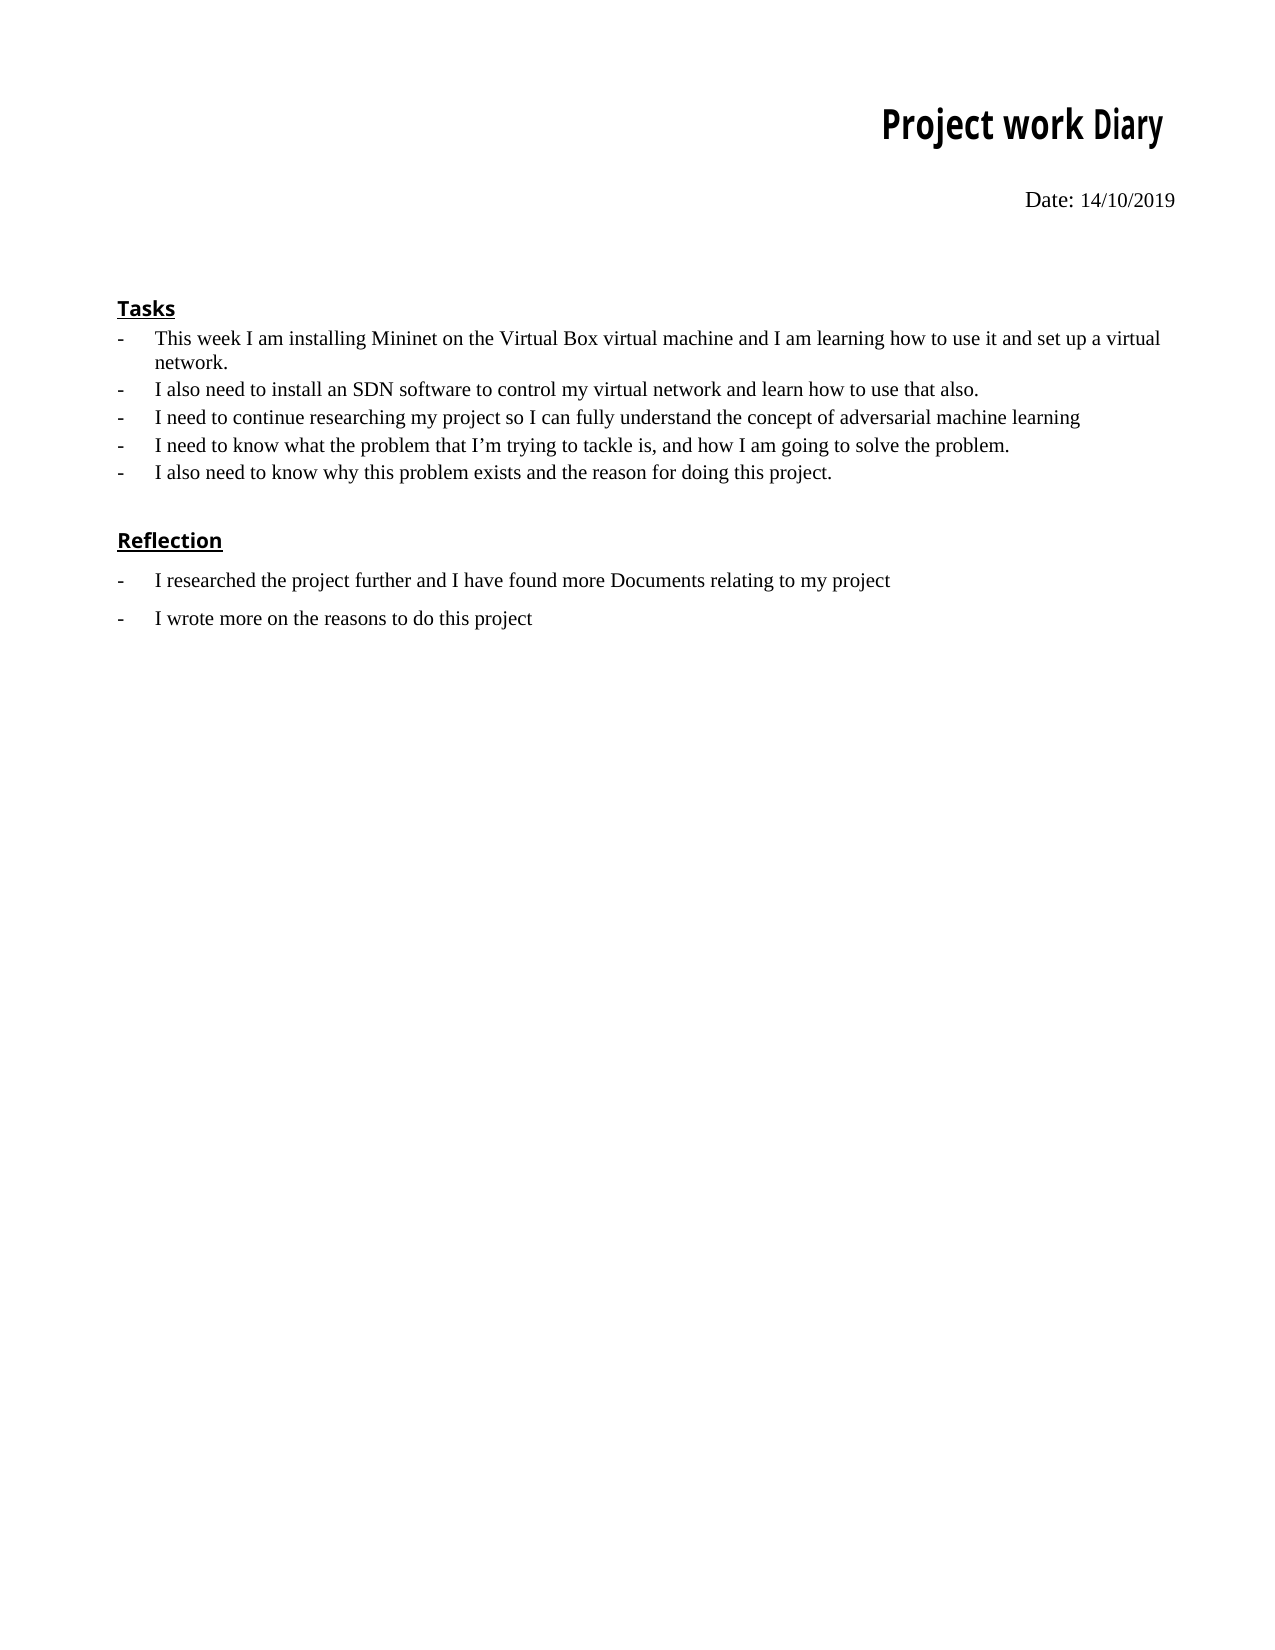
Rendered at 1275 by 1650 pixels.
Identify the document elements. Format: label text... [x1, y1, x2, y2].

text Project work Diary [102, 95, 1163, 152]
list I wrote more on the reasons to do this project [117, 606, 1175, 630]
list I also need to install an SDN software to control my virtual network and learn how to use that also. [117, 377, 1175, 401]
list I researched the project further and I have found more Documents relating to my project [117, 568, 1175, 592]
text Date: 14/10/2019 [102, 186, 1175, 212]
list I need to continue researching my project so I can fully understand the concept of adversarial machine learning [117, 405, 1175, 429]
list This week I am installing Mininet on the Virtual Box virtual machine and I am learning how to use it and set up a virtual network. [117, 326, 1175, 374]
list I also need to know why this problem exists and the reason for doing this project. [117, 460, 1175, 484]
list I need to know what the problem that I’m trying to tackle is, and how I am going to solve the problem. [117, 432, 1175, 457]
subtitle Reflection [117, 526, 1175, 554]
subtitle Tasks [117, 294, 1175, 322]
